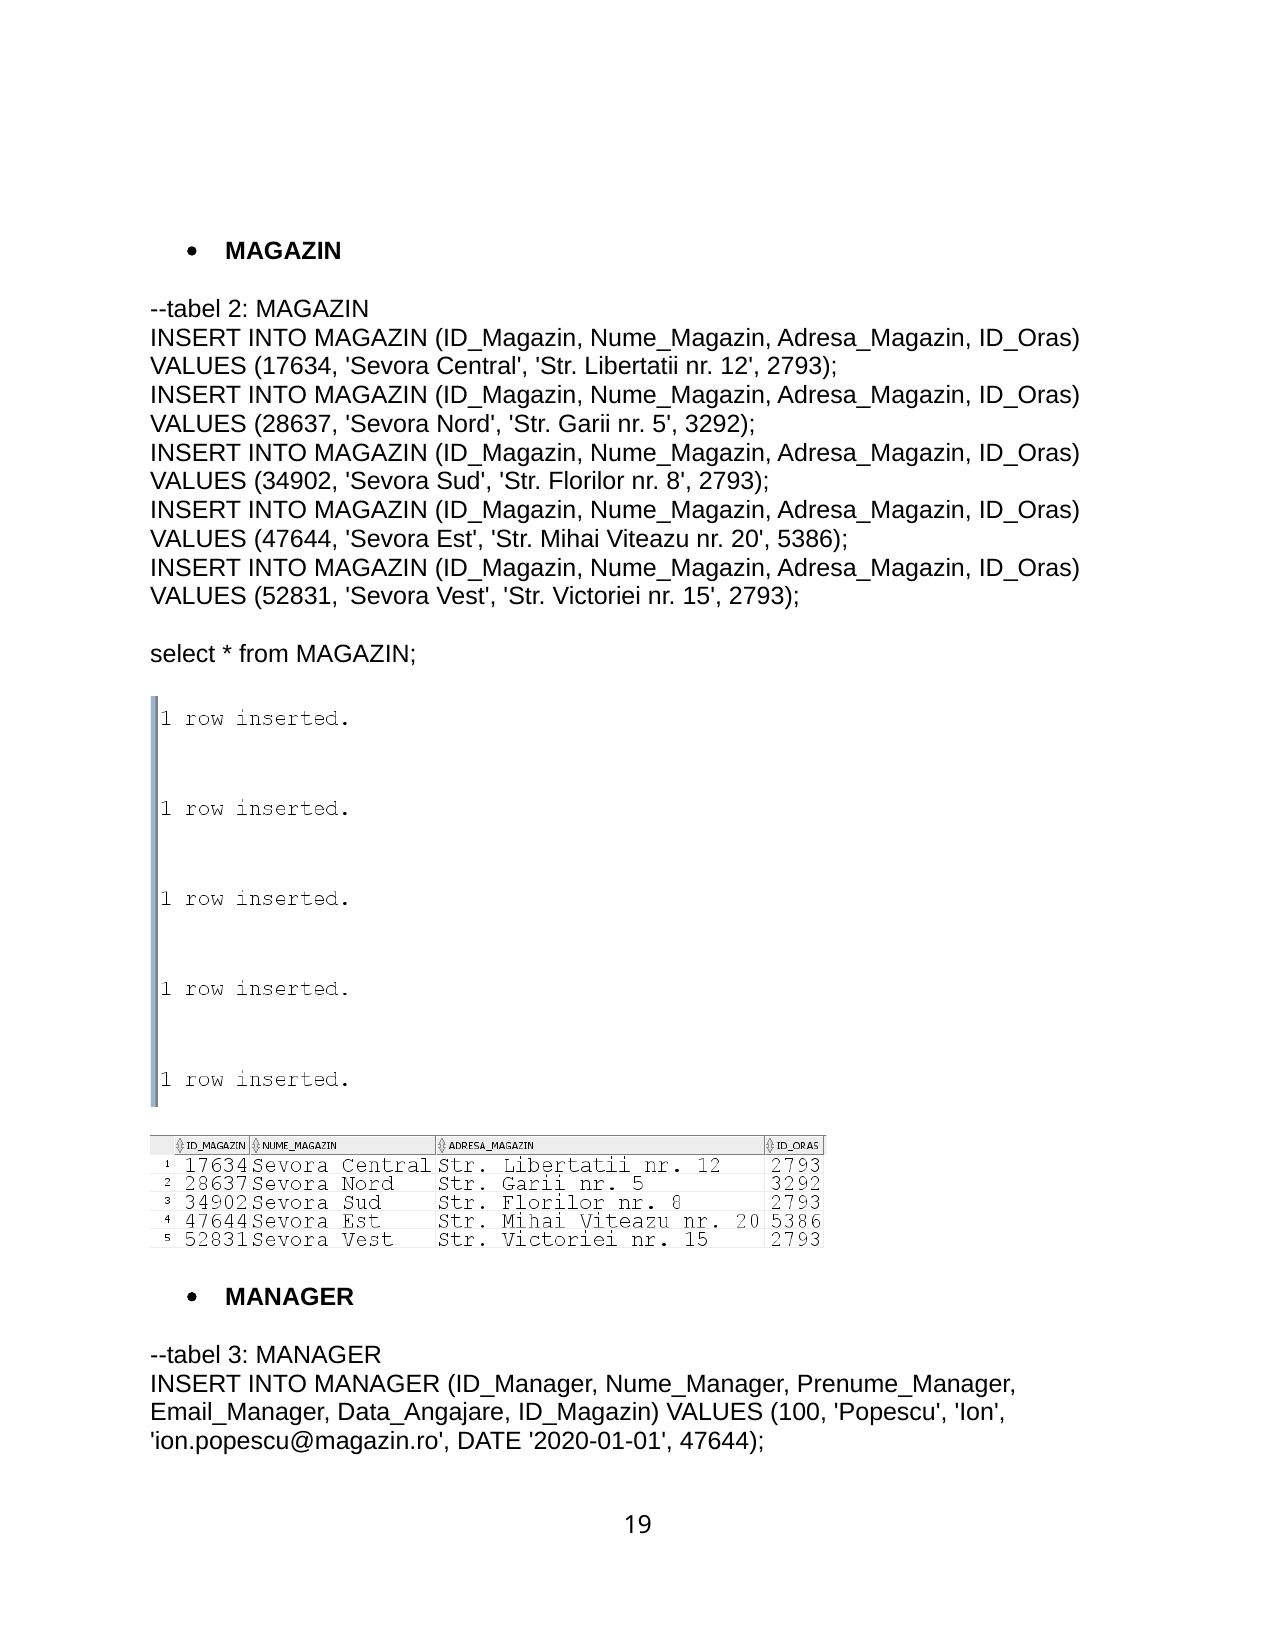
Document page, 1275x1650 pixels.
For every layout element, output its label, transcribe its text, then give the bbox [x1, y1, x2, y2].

list select * from MAGAZIN; [150, 639, 1125, 668]
list INSERT INTO MAGAZIN (ID_Magazin, Nume_Magazin, Adresa_Magazin, ID_Oras) VALUES (17634, 'Sevora Central', 'Str. Libertatii nr. 12', 2793); [150, 323, 1125, 380]
list --tabel 3: MANAGER [150, 1340, 1125, 1368]
picture [150, 1135, 827, 1254]
picture [150, 696, 367, 1107]
list INSERT INTO MANAGER (ID_Manager, Nume_Manager, Prenume_Manager, Email_Manager, Data_Angajare, ID_Magazin) VALUES (100, 'Popescu', 'Ion', 'ion.popescu@magazin.ro', DATE '2020-01-01', 47644); [150, 1368, 1125, 1455]
list MANAGER [187, 1282, 1125, 1311]
list INSERT INTO MAGAZIN (ID_Magazin, Nume_Magazin, Adresa_Magazin, ID_Oras) VALUES (47644, 'Sevora Est', 'Str. Mihai Viteazu nr. 20', 5386); [150, 495, 1125, 553]
list MAGAZIN [187, 236, 1125, 265]
list INSERT INTO MAGAZIN (ID_Magazin, Nume_Magazin, Adresa_Magazin, ID_Oras) VALUES (34902, 'Sevora Sud', 'Str. Florilor nr. 8', 2793); [150, 438, 1125, 495]
list INSERT INTO MAGAZIN (ID_Magazin, Nume_Magazin, Adresa_Magazin, ID_Oras) VALUES (28637, 'Sevora Nord', 'Str. Garii nr. 5', 3292); [150, 380, 1125, 438]
list INSERT INTO MAGAZIN (ID_Magazin, Nume_Magazin, Adresa_Magazin, ID_Oras) VALUES (52831, 'Sevora Vest', 'Str. Victoriei nr. 15', 2793); [150, 553, 1125, 610]
list --tabel 2: MAGAZIN [150, 294, 1125, 323]
